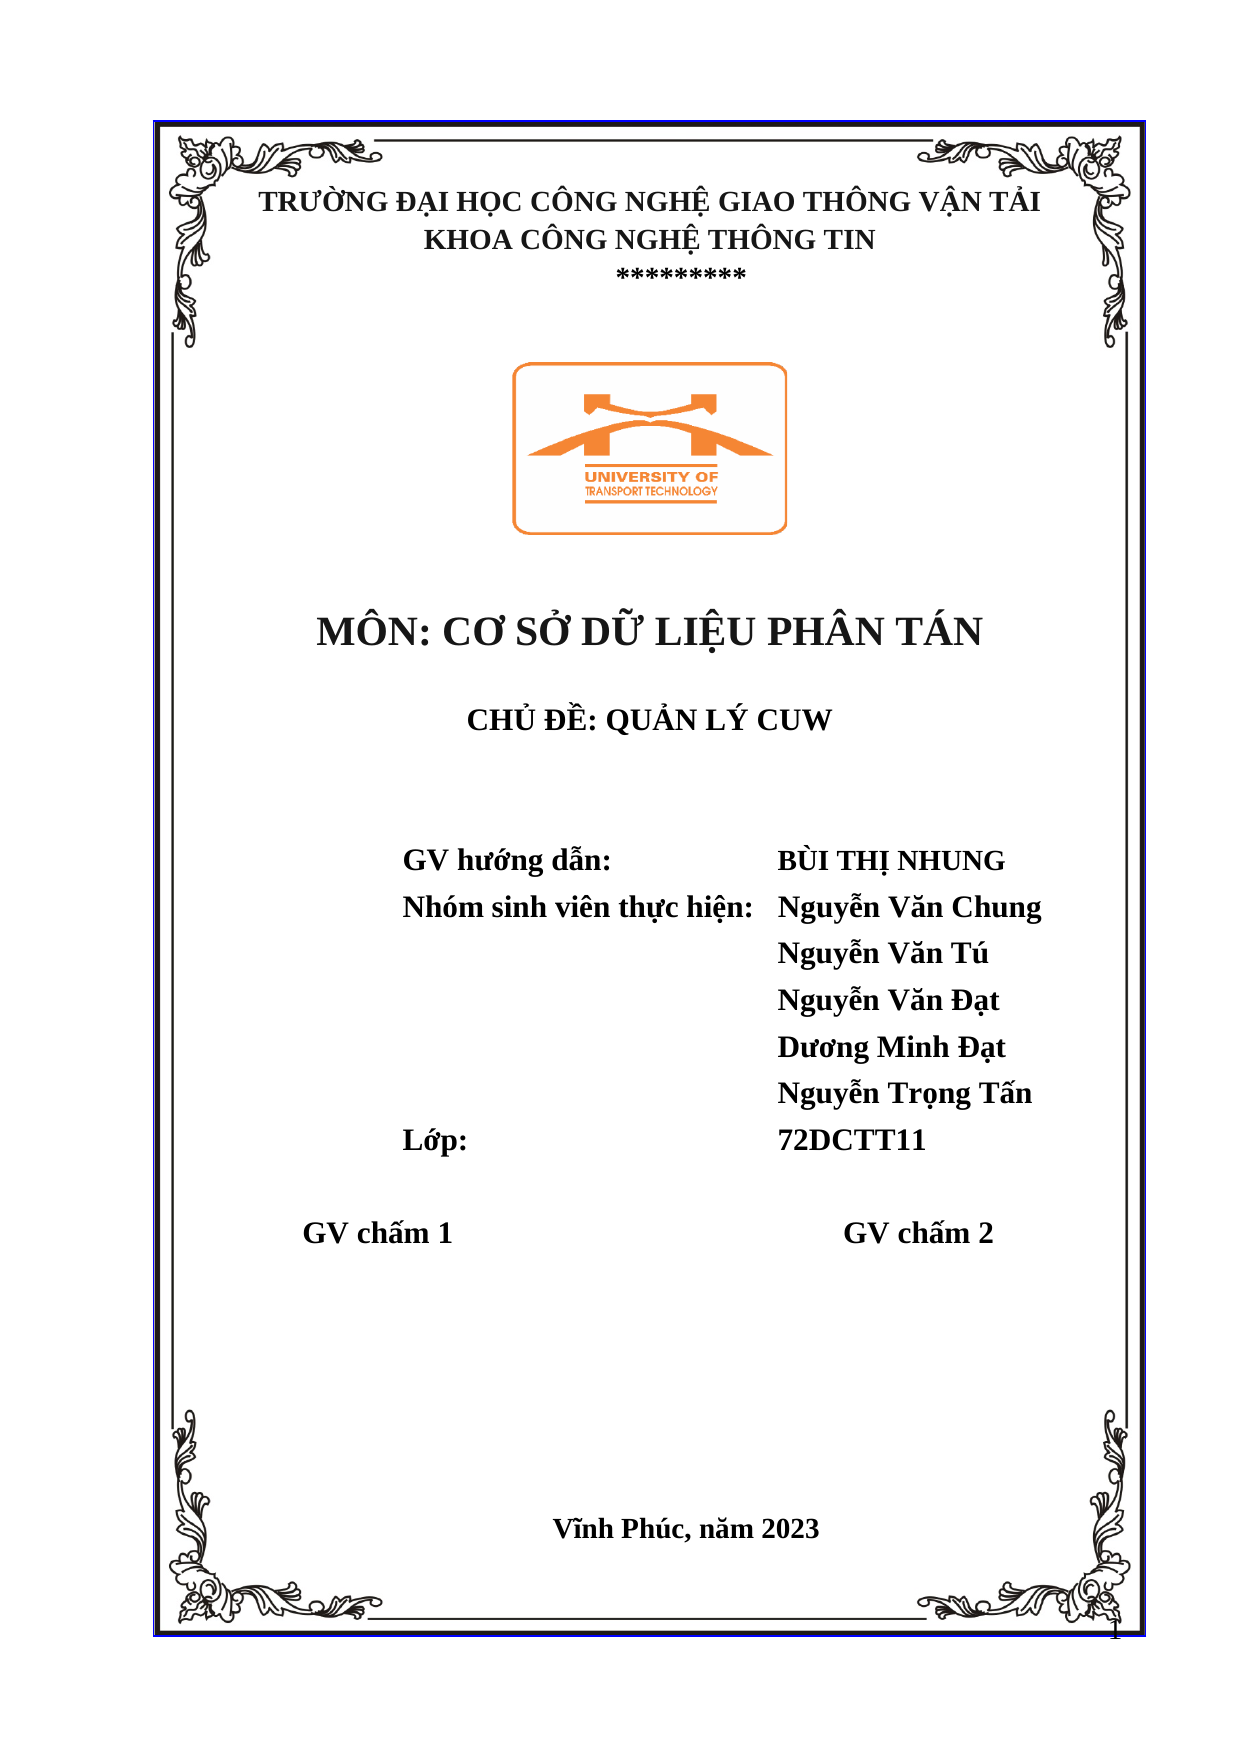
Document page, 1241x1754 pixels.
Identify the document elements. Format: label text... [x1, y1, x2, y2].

text Nguyễn Trọng Tấn [627, 1074, 1122, 1111]
text Dương Minh Đạt [627, 1028, 1122, 1064]
text ********* [177, 260, 1122, 293]
text CHỦ ĐỀ: QUẢN LÝ CUW [177, 701, 1122, 737]
text TRƯỜNG ĐẠI HỌC CÔNG NGHỆ GIAO THÔNG VẬN TẢI [177, 184, 1122, 218]
text Nhóm sinh viên thực hiện: Nguyễn Văn Chung [327, 888, 1122, 924]
text GV chấm 1 GV chấm 2 [177, 1214, 1122, 1251]
text Nguyễn Văn Tú [702, 934, 1122, 971]
picture [154, 122, 1145, 1635]
text KHOA CÔNG NGHỆ THÔNG TIN [177, 222, 1122, 256]
text MÔN: CƠ SỞ DỮ LIỆU PHÂN TÁN [177, 607, 1122, 654]
text Vĩnh Phúc, năm 2023 [477, 1511, 1122, 1544]
text Lớp: 72DCTT11 [327, 1121, 1122, 1157]
text GV hướng dẫn: BÙI THỊ NHUNG [327, 841, 1122, 877]
text Nguyễn Văn Đạt [627, 981, 1122, 1017]
